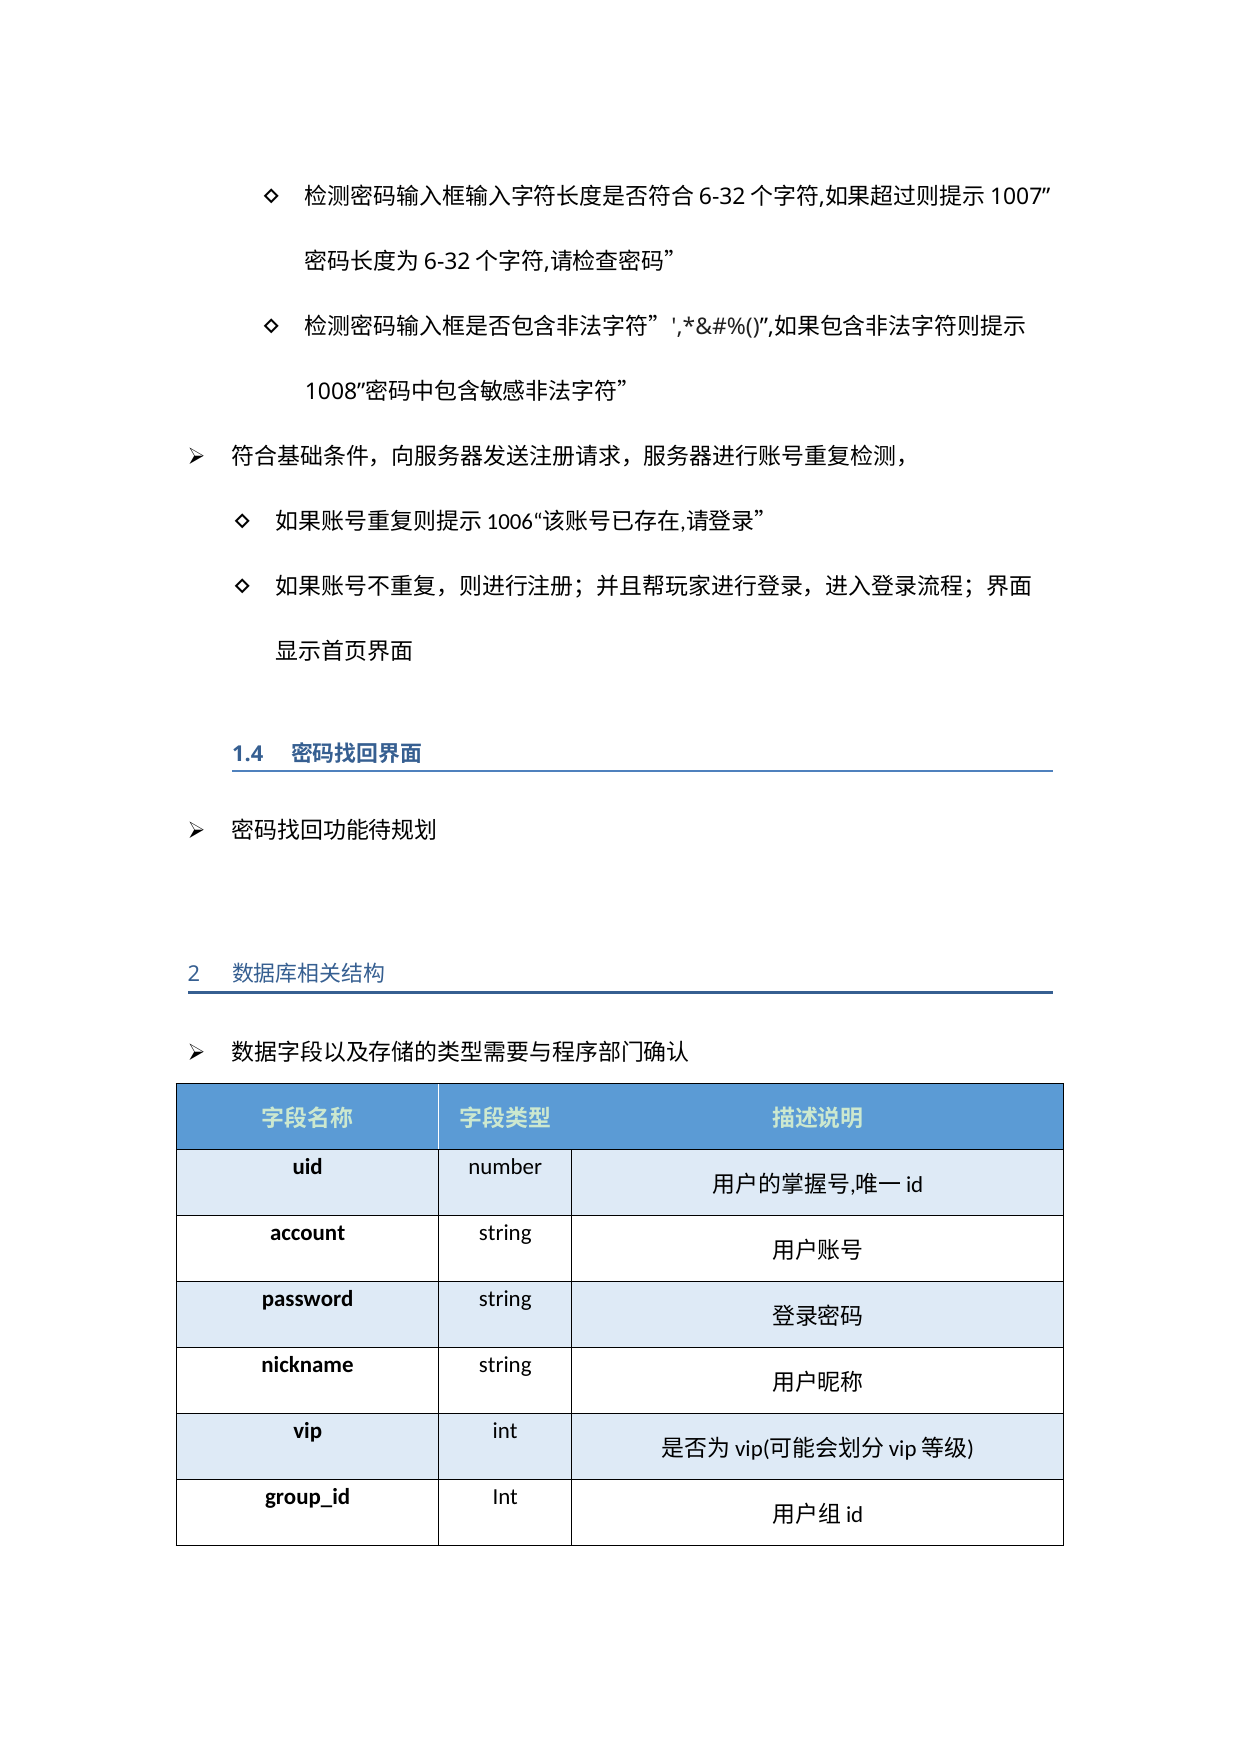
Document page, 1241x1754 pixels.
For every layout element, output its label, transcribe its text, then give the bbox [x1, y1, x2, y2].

list 数据字段以及存储的类型需要与程序部门确认 [187, 1018, 1053, 1083]
list 密码找回功能待规划 [187, 796, 1053, 861]
table_cell int [439, 1414, 571, 1479]
subtitle 数据库相关结构 [187, 956, 1053, 994]
table_cell 用户昵称 [572, 1348, 1063, 1413]
list 检测密码输入框输入字符长度是否符合6-32个字符,如果超过则提示1007” 密码长度为6-32个字符,请检查密码” [261, 162, 1053, 292]
table_cell Int [439, 1480, 571, 1545]
table_header 字段类型 [439, 1084, 571, 1149]
table_cell string [439, 1216, 571, 1281]
table_cell nickname [177, 1348, 438, 1413]
table_cell string [439, 1348, 571, 1413]
table_cell 登录密码 [572, 1282, 1063, 1347]
table_cell string [439, 1282, 571, 1347]
table_cell 用户组id [572, 1480, 1063, 1545]
list 检测密码输入框是否包含非法字符”',*&#%()”,如果包含非法字符则提示1008”密码中包含敏感非法字符” [261, 292, 1053, 422]
table_header 描述说明 [571, 1084, 1063, 1149]
table_cell uid [177, 1150, 438, 1215]
table_cell account [177, 1216, 438, 1281]
table_cell group_id [177, 1480, 438, 1545]
list 如果账号重复则提示1006“该账号已存在,请登录” [232, 487, 1053, 552]
list 符合基础条件，向服务器发送注册请求，服务器进行账号重复检测， [187, 422, 1053, 487]
table_cell 用户的掌握号,唯一id [572, 1150, 1063, 1215]
table_cell 是否为vip(可能会划分vip等级) [572, 1414, 1063, 1479]
list 如果账号不重复，则进行注册；并且帮玩家进行登录，进入登录流程；界面显示首页界面 [232, 552, 1053, 682]
table_cell number [439, 1150, 571, 1215]
table_cell 用户账号 [572, 1216, 1063, 1281]
subtitle 密码找回界面 [232, 735, 1053, 770]
table_header 字段名称 [177, 1084, 438, 1149]
table_cell password [177, 1282, 438, 1347]
table_cell vip [177, 1414, 438, 1479]
